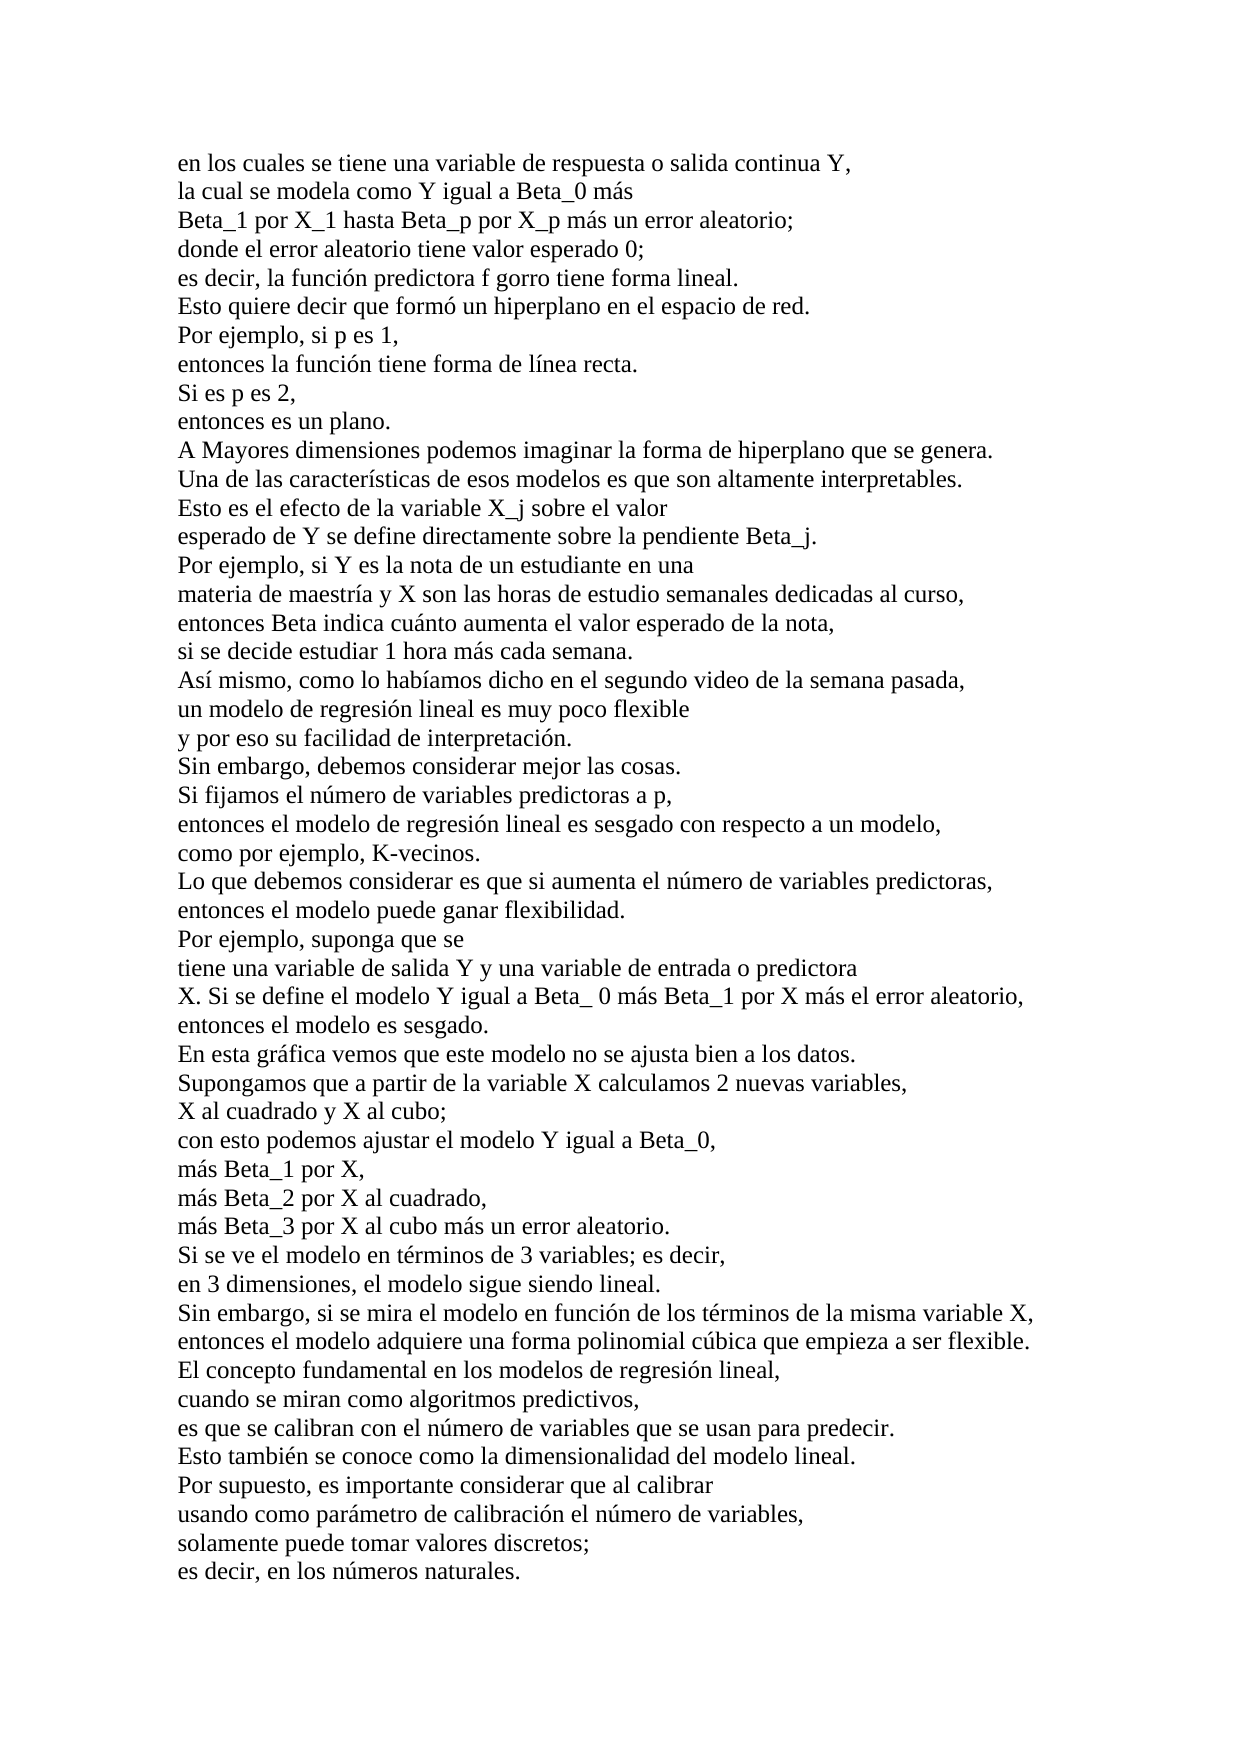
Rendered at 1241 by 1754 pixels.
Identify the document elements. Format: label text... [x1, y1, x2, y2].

text más Beta_3 por X al cubo más un error aleatorio. [177, 1211, 1063, 1240]
text Por ejemplo, si p es 1, [177, 320, 1063, 349]
text Por ejemplo, si Y es la nota de un estudiante en una [177, 550, 1063, 579]
text X. Si se define el modelo Y igual a Beta_ 0 más Beta_1 por X más el error aleatorio, [177, 981, 1063, 1010]
text entonces el modelo de regresión lineal es sesgado con respecto a un modelo, [177, 809, 1063, 838]
text Si se ve el modelo en términos de 3 variables; es decir, [177, 1240, 1063, 1269]
text Una de las características de esos modelos es que son altamente interpretables. [177, 464, 1063, 493]
text solamente puede tomar valores discretos; [177, 1528, 1063, 1556]
text es decir, la función predictora f gorro tiene forma lineal. [177, 263, 1063, 291]
text más Beta_1 por X, [177, 1154, 1063, 1183]
text entonces el modelo adquiere una forma polinomial cúbica que empieza a ser flexible. [177, 1326, 1063, 1355]
text Lo que debemos considerar es que si aumenta el número de variables predictoras, [177, 866, 1063, 895]
text entonces Beta indica cuánto aumenta el valor esperado de la nota, [177, 608, 1063, 636]
text Beta_1 por X_1 hasta Beta_p por X_p más un error aleatorio; [177, 205, 1063, 234]
text Así mismo, como lo habíamos dicho en el segundo video de la semana pasada, [177, 665, 1063, 694]
text Sin embargo, debemos considerar mejor las cosas. [177, 751, 1063, 780]
text Si fijamos el número de variables predictoras a p, [177, 780, 1063, 809]
text entonces el modelo es sesgado. [177, 1010, 1063, 1039]
text tiene una variable de salida Y y una variable de entrada o predictora [177, 953, 1063, 981]
text usando como parámetro de calibración el número de variables, [177, 1499, 1063, 1528]
text Supongamos que a partir de la variable X calculamos 2 nuevas variables, [177, 1068, 1063, 1096]
text en los cuales se tiene una variable de respuesta o salida continua Y, [177, 148, 1063, 176]
text y por eso su facilidad de interpretación. [177, 723, 1063, 751]
text entonces el modelo puede ganar flexibilidad. [177, 895, 1063, 924]
text esperado de Y se define directamente sobre la pendiente Beta_j. [177, 521, 1063, 550]
text Esto quiere decir que formó un hiperplano en el espacio de red. [177, 291, 1063, 320]
text donde el error aleatorio tiene valor esperado 0; [177, 234, 1063, 263]
text Sin embargo, si se mira el modelo en función de los términos de la misma variable X, [177, 1298, 1063, 1326]
text como por ejemplo, K-vecinos. [177, 838, 1063, 866]
text es que se calibran con el número de variables que se usan para predecir. [177, 1413, 1063, 1441]
text X al cuadrado y X al cubo; [177, 1096, 1063, 1125]
text un modelo de regresión lineal es muy poco flexible [177, 694, 1063, 723]
text en 3 dimensiones, el modelo sigue siendo lineal. [177, 1269, 1063, 1298]
text entonces la función tiene forma de línea recta. [177, 349, 1063, 378]
text Esto también se conoce como la dimensionalidad del modelo lineal. [177, 1441, 1063, 1470]
text cuando se miran como algoritmos predictivos, [177, 1384, 1063, 1413]
text A Mayores dimensiones podemos imaginar la forma de hiperplano que se genera. [177, 435, 1063, 464]
text El concepto fundamental en los modelos de regresión lineal, [177, 1355, 1063, 1384]
text materia de maestría y X son las horas de estudio semanales dedicadas al curso, [177, 579, 1063, 608]
text Esto es el efecto de la variable X_j sobre el valor [177, 493, 1063, 521]
text es decir, en los números naturales. [177, 1556, 1063, 1585]
text entonces es un plano. [177, 406, 1063, 435]
text con esto podemos ajustar el modelo Y igual a Beta_0, [177, 1125, 1063, 1154]
text Por ejemplo, suponga que se [177, 924, 1063, 953]
text En esta gráfica vemos que este modelo no se ajusta bien a los datos. [177, 1039, 1063, 1068]
text Por supuesto, es importante considerar que al calibrar [177, 1470, 1063, 1499]
text si se decide estudiar 1 hora más cada semana. [177, 636, 1063, 665]
text más Beta_2 por X al cuadrado, [177, 1183, 1063, 1211]
text la cual se modela como Y igual a Beta_0 más [177, 176, 1063, 205]
text Si es p es 2, [177, 378, 1063, 406]
